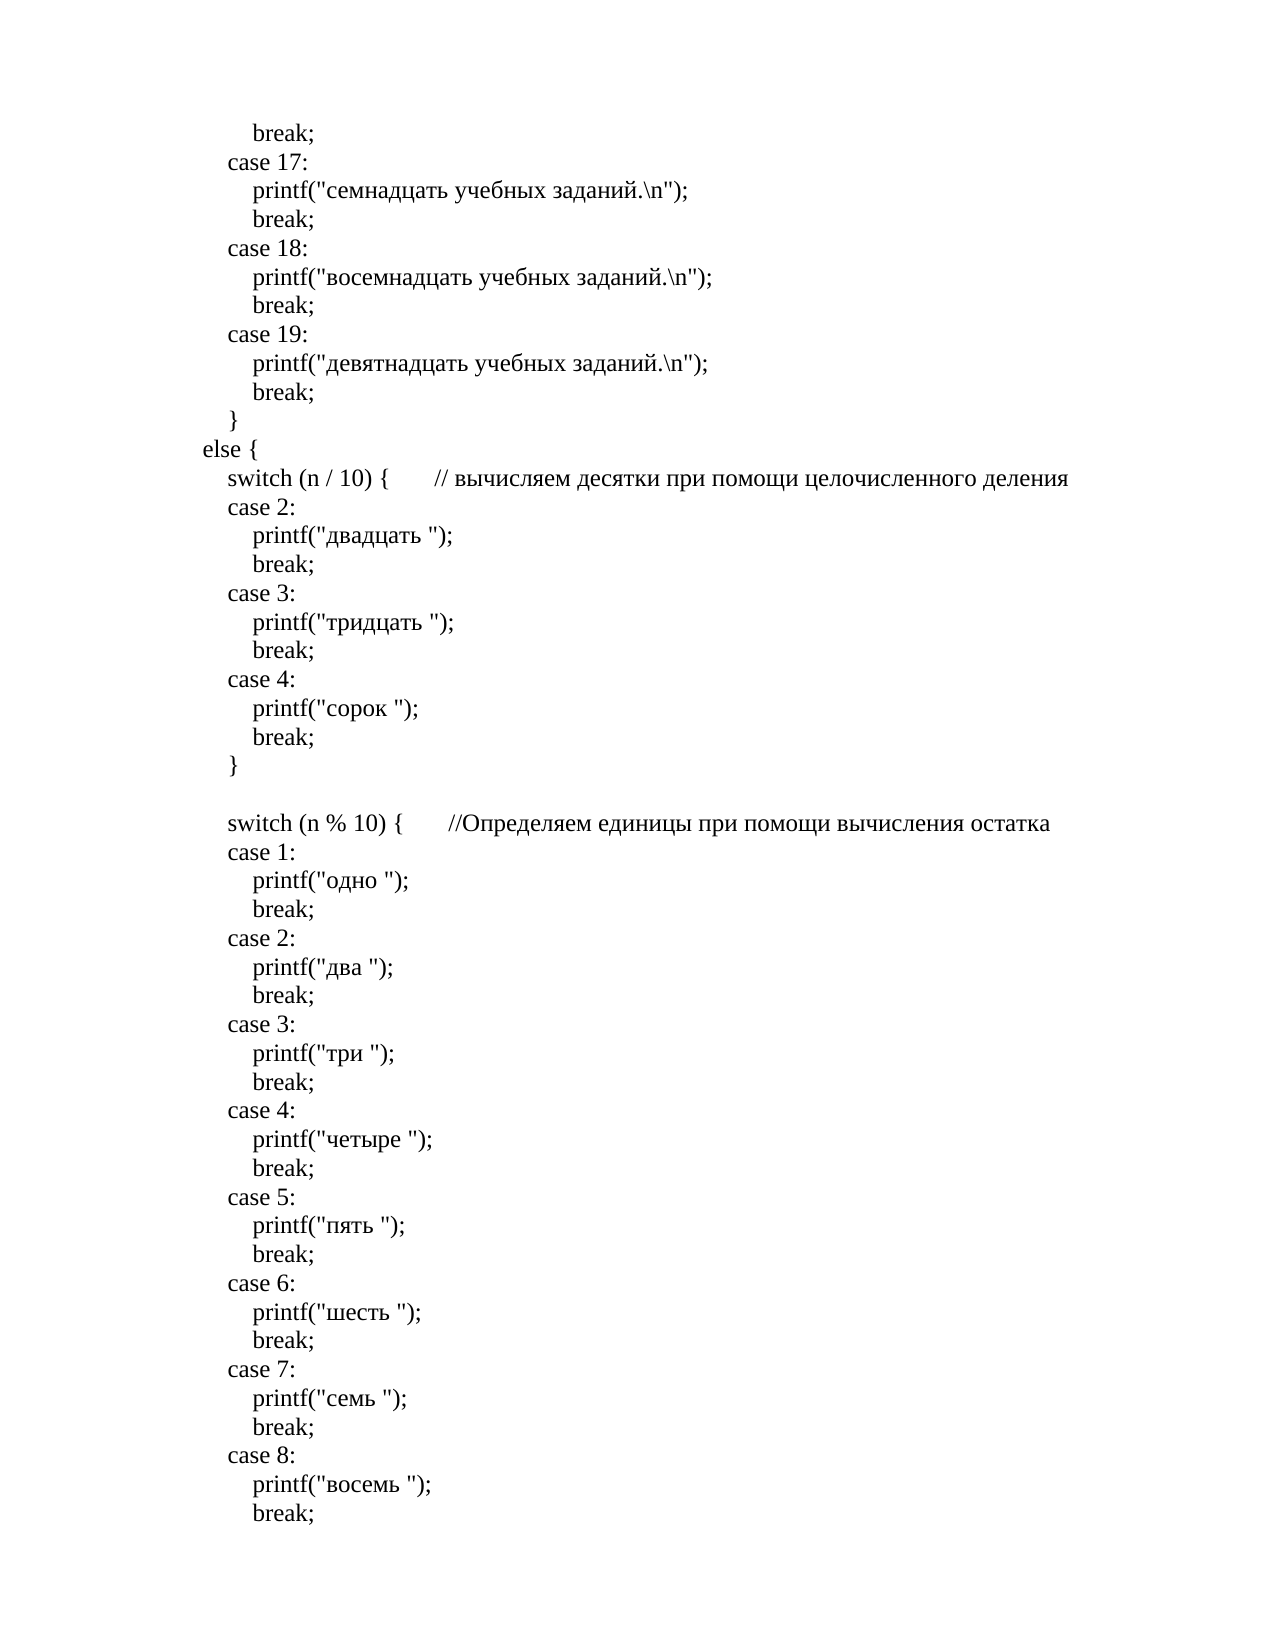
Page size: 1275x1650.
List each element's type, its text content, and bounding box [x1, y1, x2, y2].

text printf("сорок "); [177, 693, 1186, 722]
text break; [177, 722, 1186, 751]
text case 7: [177, 1354, 1186, 1383]
text break; [177, 291, 1186, 319]
text printf("три "); [177, 1038, 1186, 1067]
text break; [177, 377, 1186, 406]
text else { [177, 434, 1186, 463]
text printf("семь "); [177, 1383, 1186, 1412]
text case 4: [177, 664, 1186, 693]
text case 3: [177, 578, 1186, 607]
text break; [177, 1153, 1186, 1182]
text printf("четыре "); [177, 1124, 1186, 1153]
text case 3: [177, 1009, 1186, 1038]
text break; [177, 981, 1186, 1009]
text printf("одно "); [177, 866, 1186, 894]
text break; [177, 894, 1186, 923]
text printf("семнадцать учебных заданий.\n"); [177, 176, 1186, 204]
text case 1: [177, 837, 1186, 866]
text break; [177, 1326, 1186, 1354]
text case 19: [177, 319, 1186, 348]
text case 5: [177, 1182, 1186, 1211]
text break; [177, 204, 1186, 233]
text printf("двадцать "); [177, 521, 1186, 549]
text printf("пять "); [177, 1211, 1186, 1239]
text break; [177, 549, 1186, 578]
text case 2: [177, 923, 1186, 952]
text printf("восемь "); [177, 1469, 1186, 1498]
text break; [177, 1498, 1186, 1527]
text printf("два "); [177, 952, 1186, 981]
text case 2: [177, 492, 1186, 521]
text printf("шесть "); [177, 1297, 1186, 1326]
text case 8: [177, 1441, 1186, 1469]
text break; [177, 636, 1186, 664]
text case 17: [177, 147, 1186, 176]
text switch (n % 10) { //Определяем единицы при помощи вычисления остатка [177, 808, 1186, 837]
text printf("восемнадцать учебных заданий.\n"); [177, 262, 1186, 291]
text break; [177, 1239, 1186, 1268]
text } [177, 751, 1186, 779]
text switch (n / 10) { // вычисляем десятки при помощи целочисленного деления [177, 463, 1186, 492]
text printf("тридцать "); [177, 607, 1186, 636]
text case 6: [177, 1268, 1186, 1297]
text printf("девятнадцать учебных заданий.\n"); [177, 348, 1186, 377]
text case 18: [177, 233, 1186, 262]
text case 4: [177, 1096, 1186, 1124]
text break; [177, 1412, 1186, 1441]
text break; [177, 1067, 1186, 1096]
text break; [177, 118, 1186, 147]
text } [177, 406, 1186, 434]
